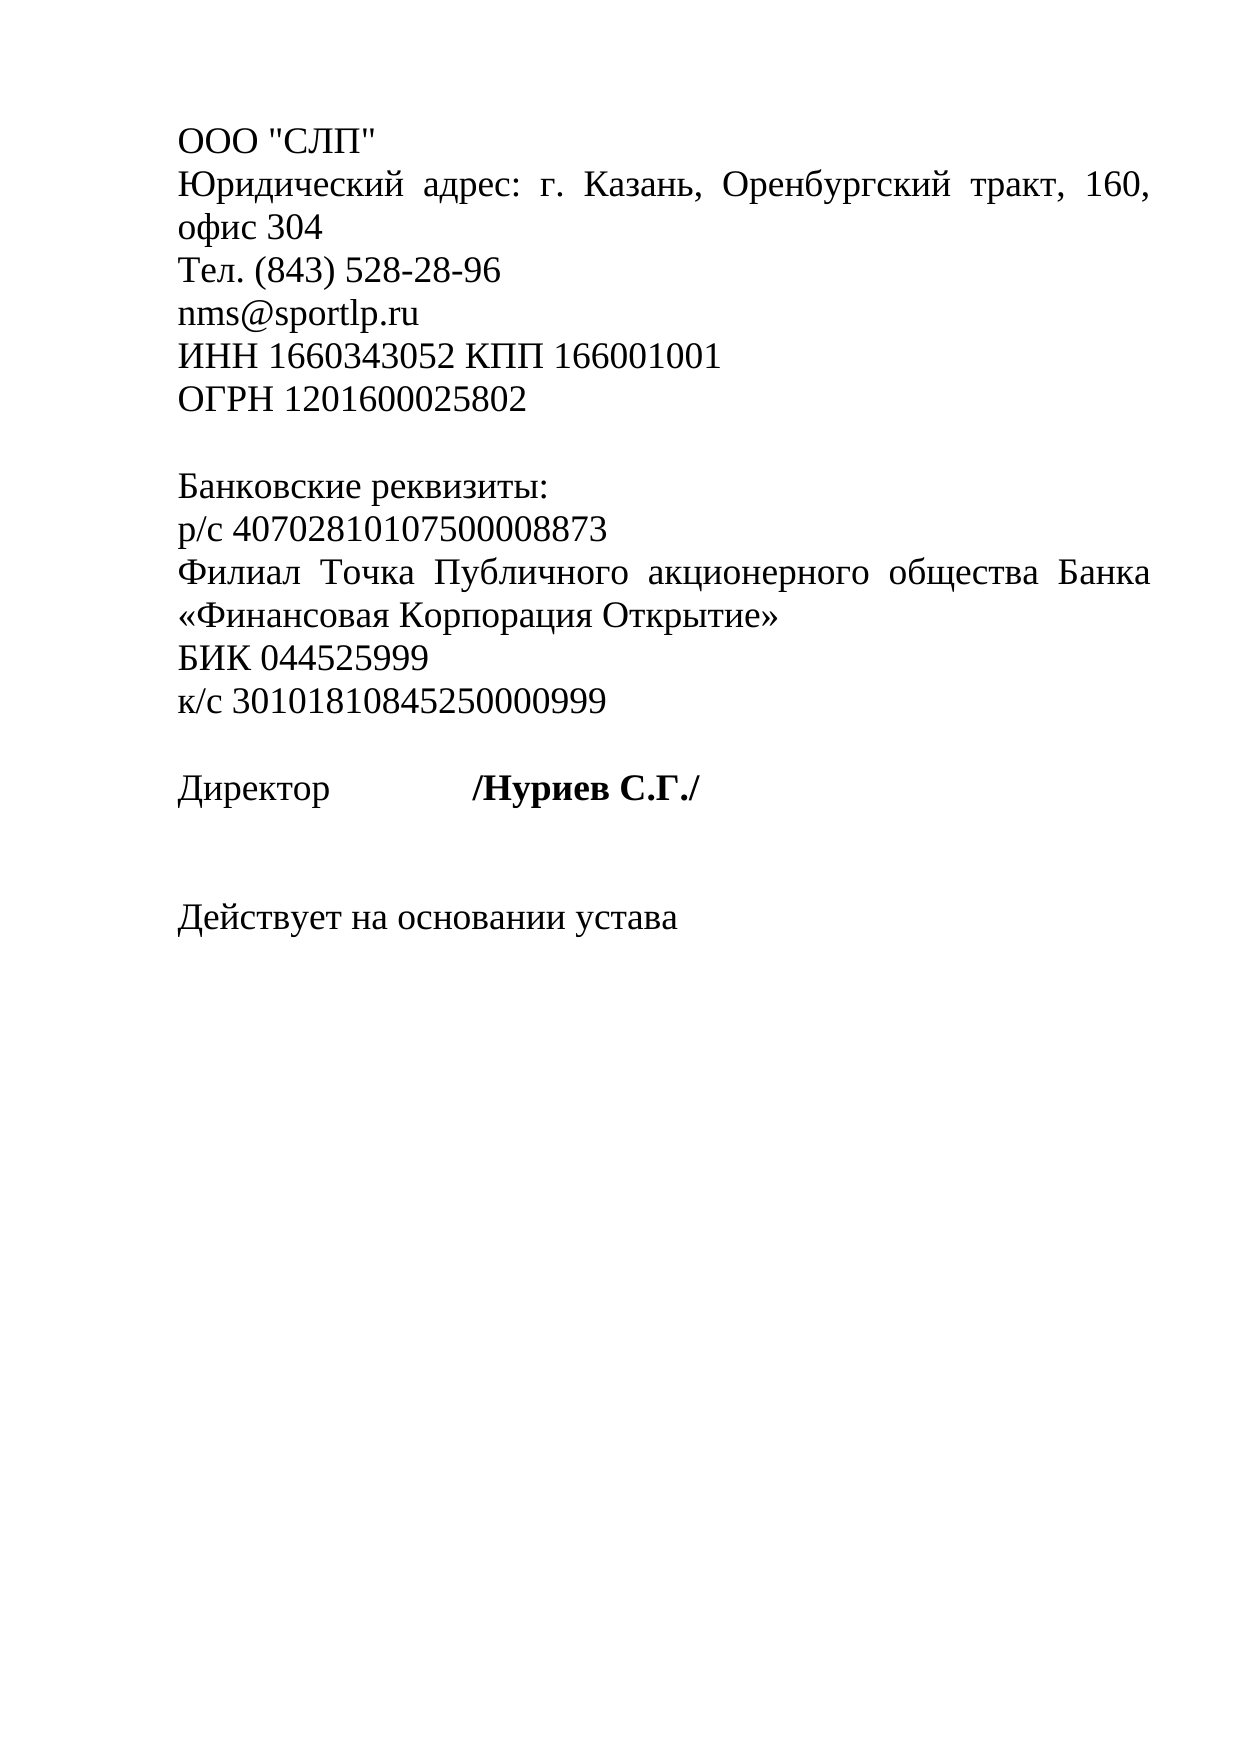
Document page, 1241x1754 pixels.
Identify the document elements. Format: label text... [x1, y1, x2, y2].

text Филиал Точка Публичного акционерного общества Банка «Финансовая Корпорация Открытие» [177, 549, 1152, 636]
text nms@sportlp.ru [177, 291, 1152, 334]
text Тел. (843) 528-28-96 [177, 247, 1152, 291]
text р/с 40702810107500008873 [177, 506, 1152, 549]
text Действует на основании устава [177, 894, 1152, 937]
text ООО "СЛП" [177, 118, 1152, 161]
text Юридический адрес: г. Казань, Оренбургский тракт, 160, офис 304 [177, 161, 1152, 247]
text БИК 044525999 [177, 636, 1152, 679]
text ОГРН 1201600025802 [177, 377, 1152, 420]
text к/с 30101810845250000999 [177, 679, 1152, 722]
text Директор /Нуриев С.Г./ [177, 765, 1152, 808]
text ИНН 1660343052 КПП 166001001 [177, 334, 1152, 377]
text Банковские реквизиты: [177, 463, 1152, 506]
